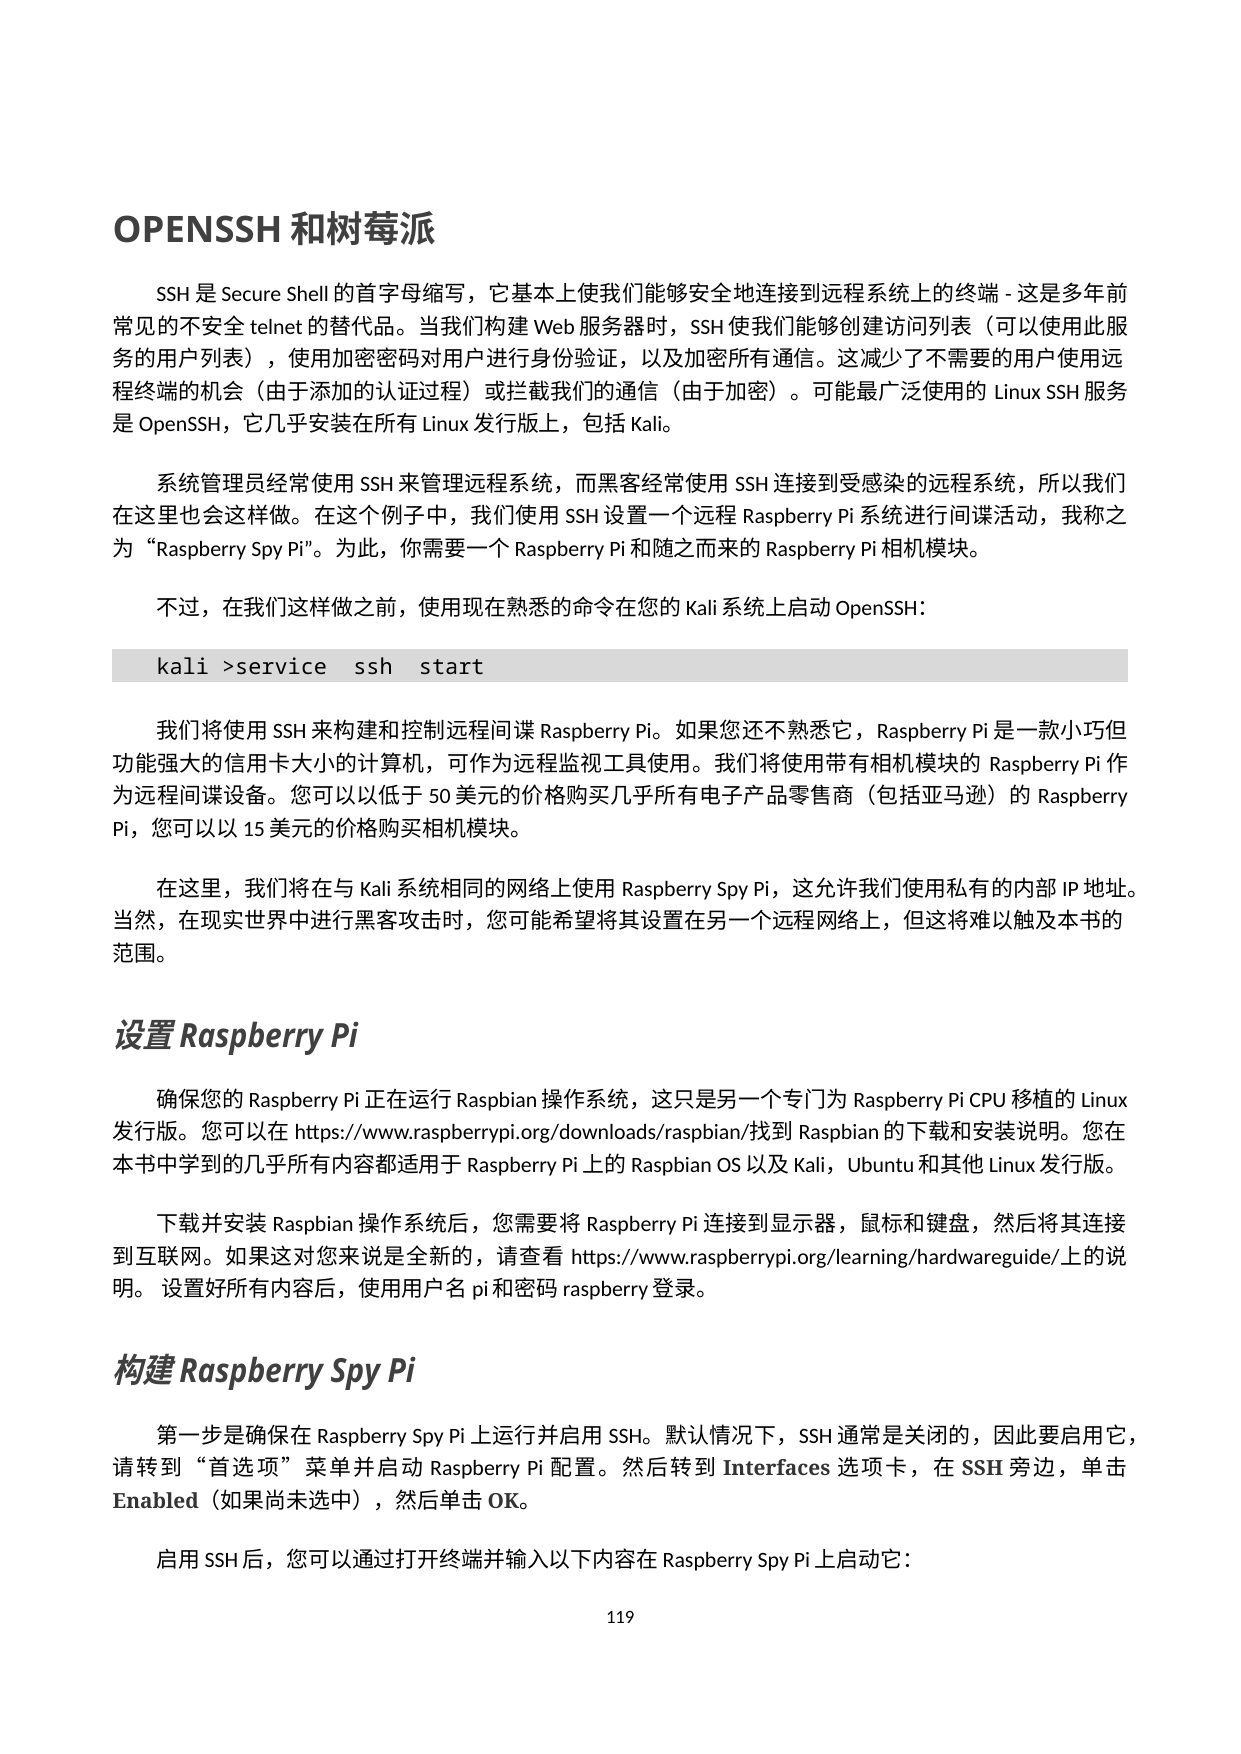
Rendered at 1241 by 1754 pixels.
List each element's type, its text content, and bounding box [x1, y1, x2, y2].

subtitle OPENSSH和树莓派 [112, 194, 1128, 259]
text 系统管理员经常使用SSH来管理远程系统，而黑客经常使用SSH连接到受感染的远程系统，所以我们在这里也会这样做。在这个例子中，我们使用SSH设置一个远程Raspberry Pi系统进行间谍活动，我称之为“Raspberry Spy Pi”。为此，你需要一个Raspberry Pi和随之而来的Raspberry Pi相机模块。 [112, 465, 1128, 563]
text 在这里，我们将在与Kali系统相同的网络上使用Raspberry Spy Pi，这允许我们使用私有的内部IP地址。当然，在现实世界中进行黑客攻击时，您可能希望将其设置在另一个远程网络上，但这将难以触及本书的范围。 [112, 870, 1128, 968]
text 确保您的Raspberry Pi正在运行Raspbian操作系统，这只是另一个专门为Raspberry Pi CPU移植的Linux发行版。您可以在https://www.raspberrypi.org/downloads/raspbian/找到Raspbian的下载和安装说明。您在本书中学到的几乎所有内容都适用于Raspberry Pi上的Raspbian OS以及Kali，Ubuntu和其他Linux发行版。 [112, 1081, 1128, 1179]
text 第一步是确保在Raspberry Spy Pi上运行并启用SSH。默认情况下，SSH通常是关闭的，因此要启用它，请转到“首选项”菜单并启动Raspberry Pi配置。然后转到Interfaces选项卡，在SSH旁边，单击Enabled（如果尚未选中），然后单击OK。 [112, 1417, 1128, 1515]
text kali >service ssh start [112, 649, 1128, 682]
subtitle 设置Raspberry Pi [112, 1000, 1128, 1065]
text 启用SSH后，您可以通过打开终端并输入以下内容在Raspberry Spy Pi上启动它： [112, 1542, 1128, 1574]
text 下载并安装Raspbian操作系统后，您需要将Raspberry Pi连接到显示器，鼠标和键盘，然后将其连接到互联网。如果这对您来说是全新的，请查看https://www.raspberrypi.org/learning/hardwareguide/上的说明。 设置好所有内容后，使用用户名pi和密码raspberry登录。 [112, 1206, 1128, 1303]
subtitle 构建Raspberry Spy Pi [112, 1336, 1128, 1401]
text 不过，在我们这样做之前，使用现在熟悉的命令在您的Kali系统上启动OpenSSH： [112, 590, 1128, 622]
text SSH是Secure Shell的首字母缩写，它基本上使我们能够安全地连接到远程系统上的终端 - 这是多年前常见的不安全telnet的替代品。当我们构建Web服务器时，SSH使我们能够创建访问列表（可以使用此服务的用户列表），使用加密密码对用户进行身份验证，以及加密所有通信。这减少了不需要的用户使用远程终端的机会（由于添加的认证过程）或拦截我们的通信（由于加密）。可能最广泛使用的Linux SSH服务是OpenSSH，它几乎安装在所有Linux发行版上，包括Kali。 [112, 276, 1128, 438]
text 我们将使用SSH来构建和控制远程间谍Raspberry Pi。如果您还不熟悉它，Raspberry Pi是一款小巧但功能强大的信用卡大小的计算机，可作为远程监视工具使用。我们将使用带有相机模块的Raspberry Pi作为远程间谍设备。您可以以低于50美元的价格购买几乎所有电子产品零售商（包括亚马逊）的Raspberry Pi，您可以以15美元的价格购买相机模块。 [112, 713, 1128, 843]
